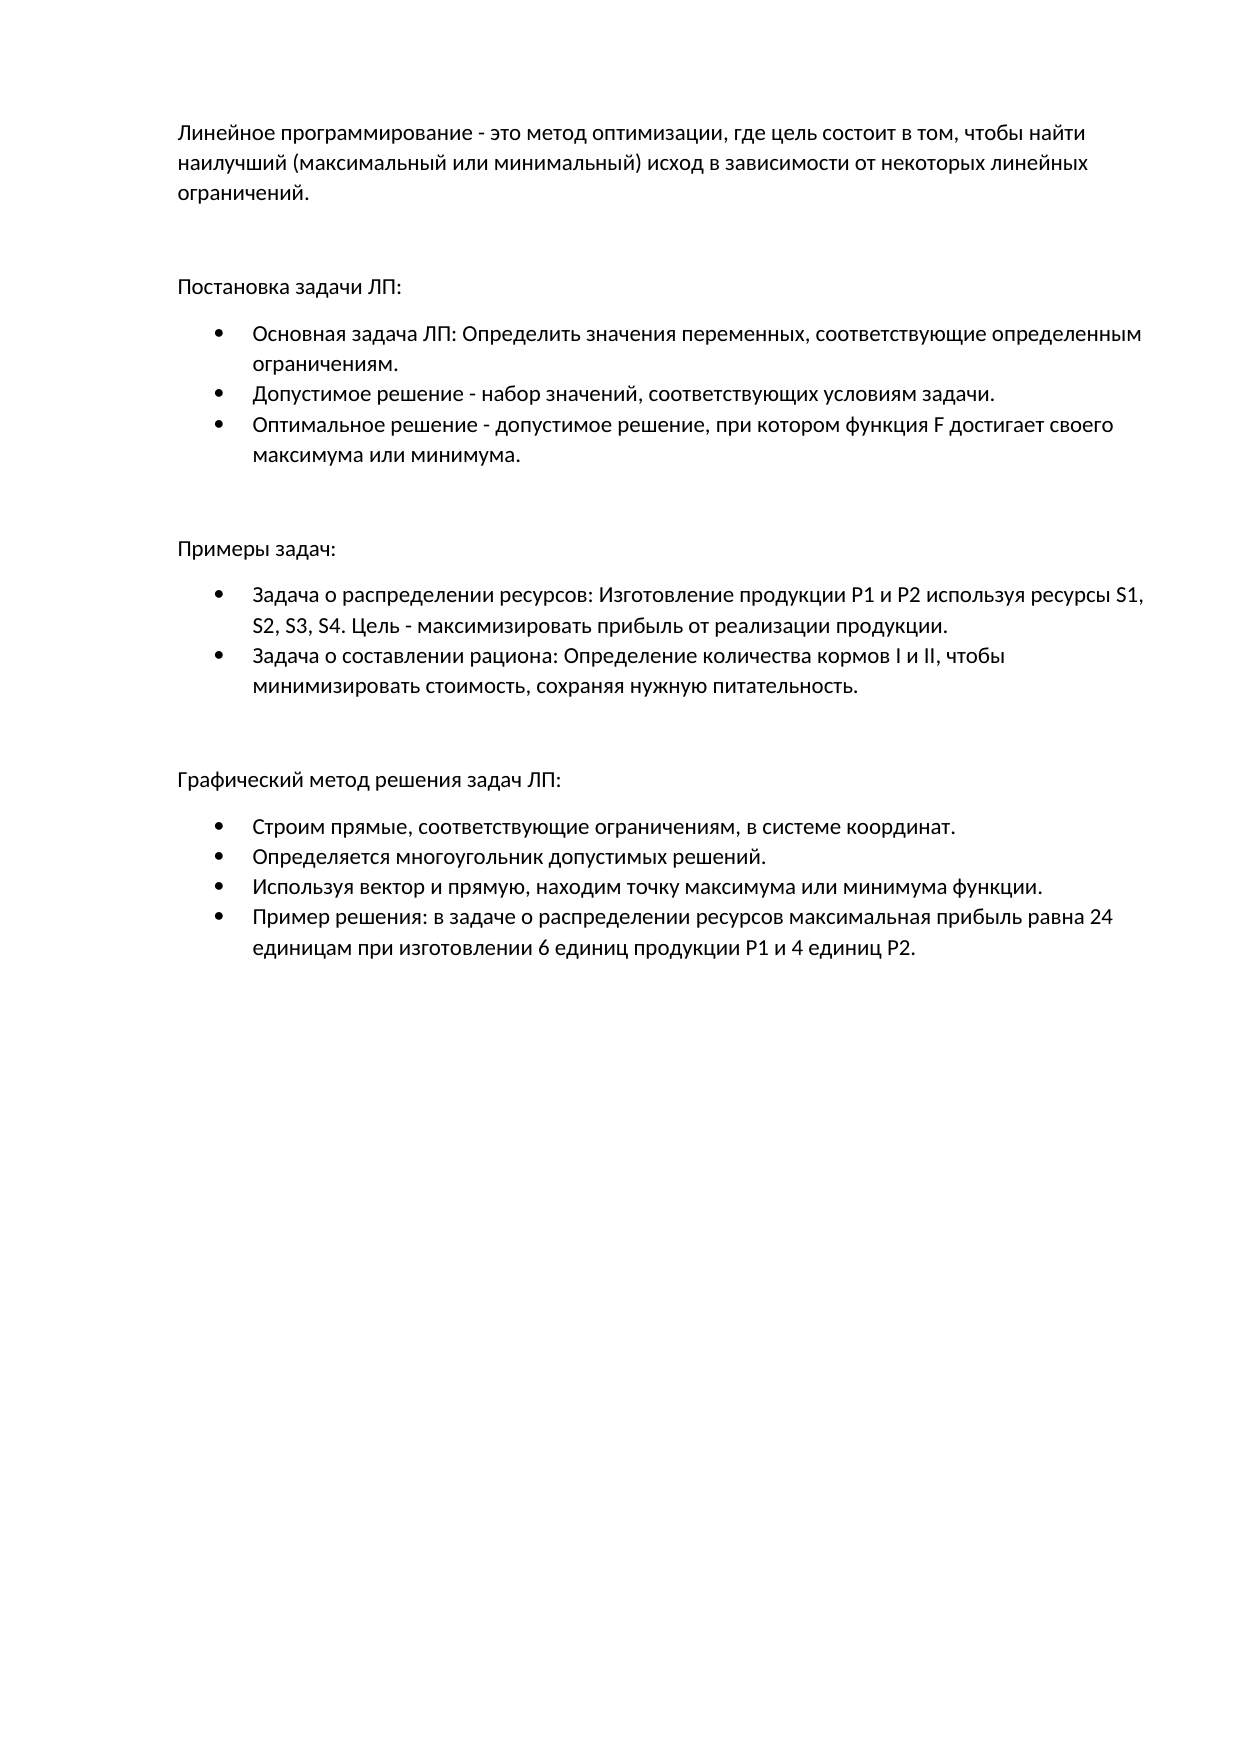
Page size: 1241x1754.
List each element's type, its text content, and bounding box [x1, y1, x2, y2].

list Допустимое решение - набор значений, соответствующих условиям задачи. [215, 379, 1152, 408]
text Постановка задачи ЛП: [177, 272, 1152, 300]
list Оптимальное решение - допустимое решение, при котором функция F достигает своего максимума или минимума. [215, 410, 1152, 468]
text Примеры задач: [177, 534, 1152, 562]
list Используя вектор и прямую, находим точку максимума или минимума функции. [215, 872, 1152, 900]
list Пример решения: в задаче о распределении ресурсов максимальная прибыль равна 24 единицам при изготовлении 6 единиц продукции P1 и 4 единиц P2. [215, 902, 1152, 961]
list Задача о распределении ресурсов: Изготовление продукции P1 и P2 используя ресурсы S1, S2, S3, S4. Цель - максимизировать прибыль от реализации продукции. [215, 581, 1152, 639]
list Основная задача ЛП: Определить значения переменных, соответствующие определенным ограничениям. [215, 319, 1152, 377]
list Задача о составлении рациона: Определение количества кормов I и II, чтобы минимизировать стоимость, сохраняя нужную питательность. [215, 641, 1152, 699]
text Графический метод решения задач ЛП: [177, 765, 1152, 793]
list Определяется многоугольник допустимых решений. [215, 842, 1152, 870]
list Строим прямые, соответствующие ограничениям, в системе координат. [215, 812, 1152, 840]
text Линейное программирование - это метод оптимизации, где цель состоит в том, чтобы найти наилучший (максимальный или минимальный) исход в зависимости от некоторых линейных ограничений. [177, 118, 1152, 207]
